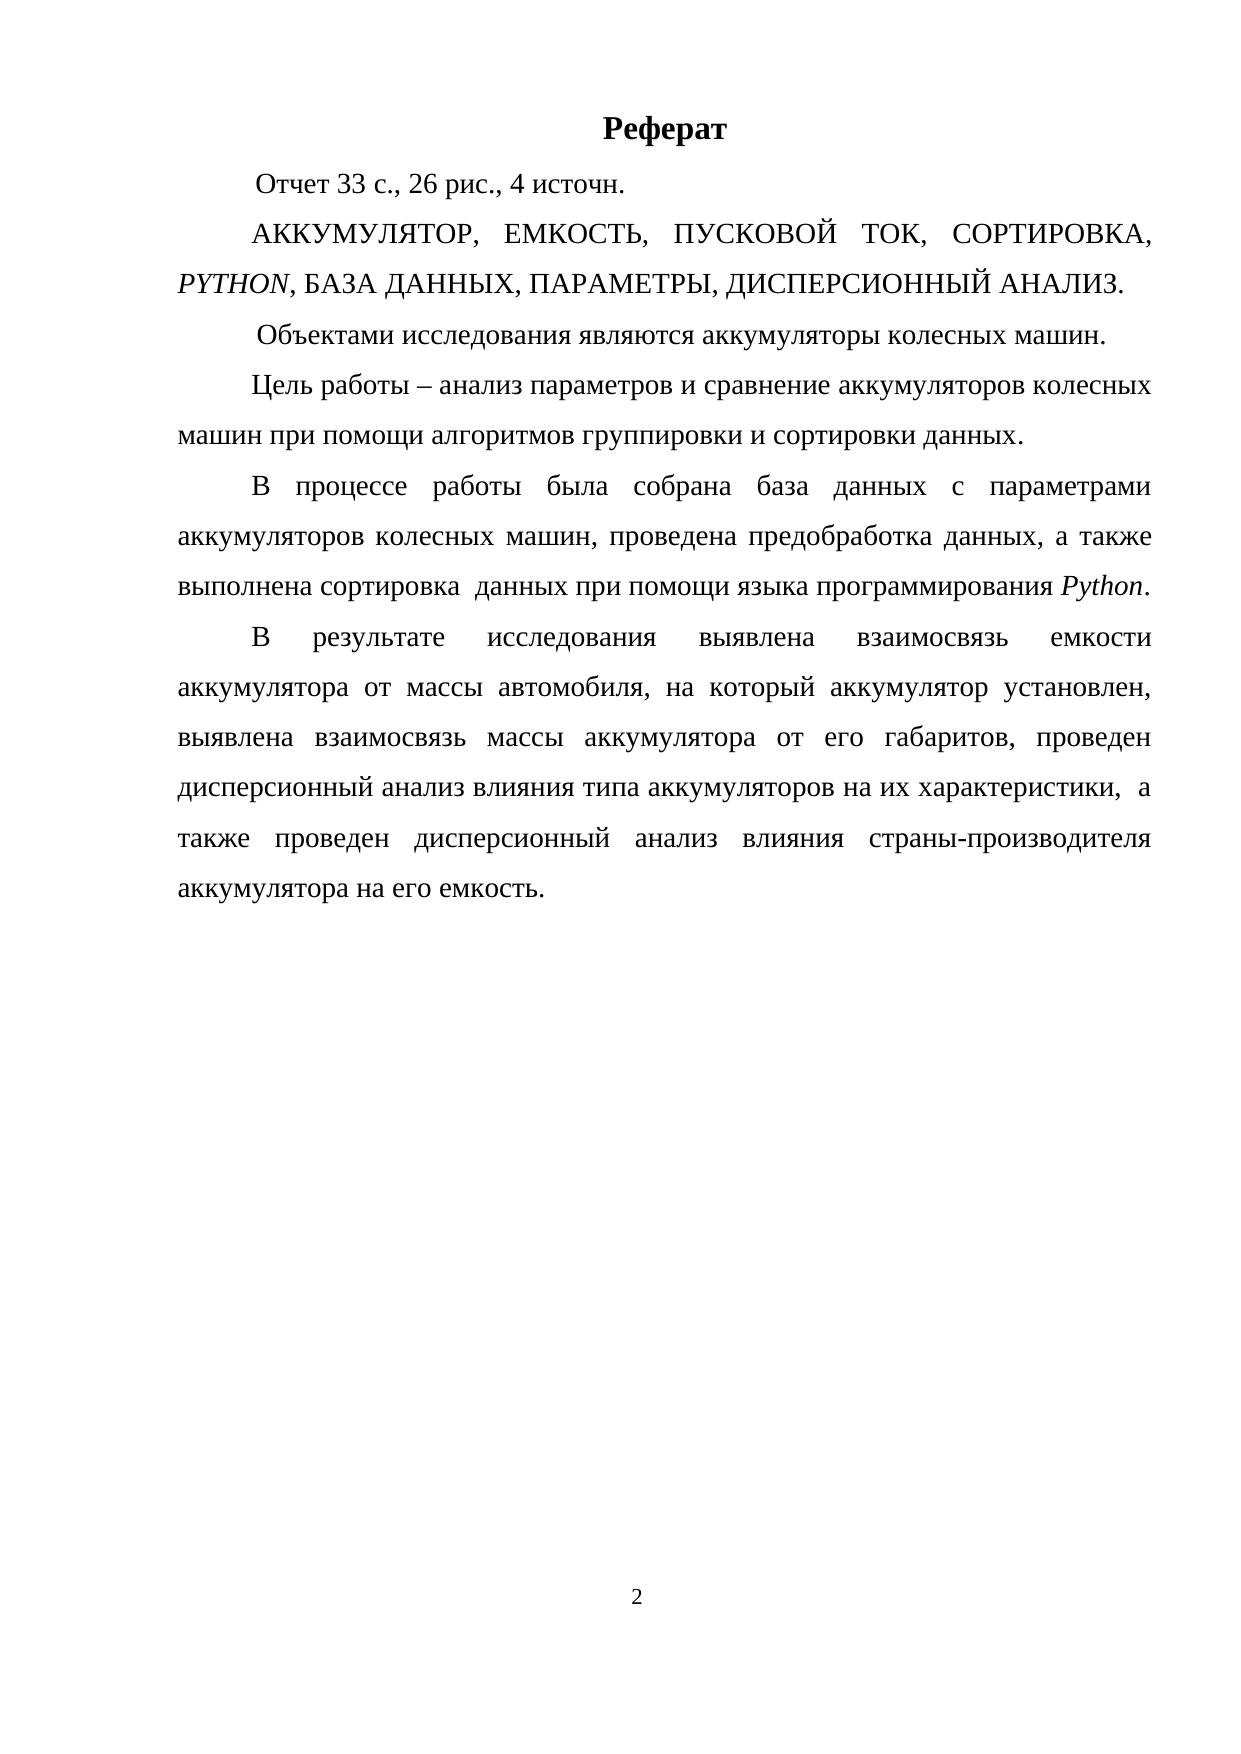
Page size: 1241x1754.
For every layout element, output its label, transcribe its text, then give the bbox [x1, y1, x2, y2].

subtitle Реферат [79, 108, 727, 147]
text Отчет 33 с., 26 рис., 4 источн. [79, 166, 625, 199]
text АККУМУЛЯТОР, ЕМКОСТЬ, ПУСКОВОЙ ТОК, СОРТИРОВКА, PYTHON, БАЗА ДАННЫХ, ПАРАМЕТРЫ, ДИСПЕРСИОННЫЙ АНАЛИЗ. [177, 216, 1152, 300]
text В результате исследования выявлена взаимосвязь емкости аккумулятора от массы автомобиля, на который аккумулятор установлен, выявлена взаимосвязь массы аккумулятора от его габаритов, проведен дисперсионный анализ влияния типа аккумуляторов на их характеристики, а также проведен дисперсионный анализ влияния страны-производителя аккумулятора на его емкость. [177, 619, 1152, 904]
text Объектами исследования являются аккумуляторы колесных машин. [168, 317, 1142, 350]
text В процессе работы была собрана база данных с параметрами аккумуляторов колесных машин, проведена предобработка данных, а также выполнена сортировка данных при помощи языка программирования Python. [177, 468, 1152, 602]
text Цель работы – анализ параметров и сравнение аккумуляторов колесных машин при помощи алгоритмов группировки и сортировки данных. [177, 367, 1152, 451]
